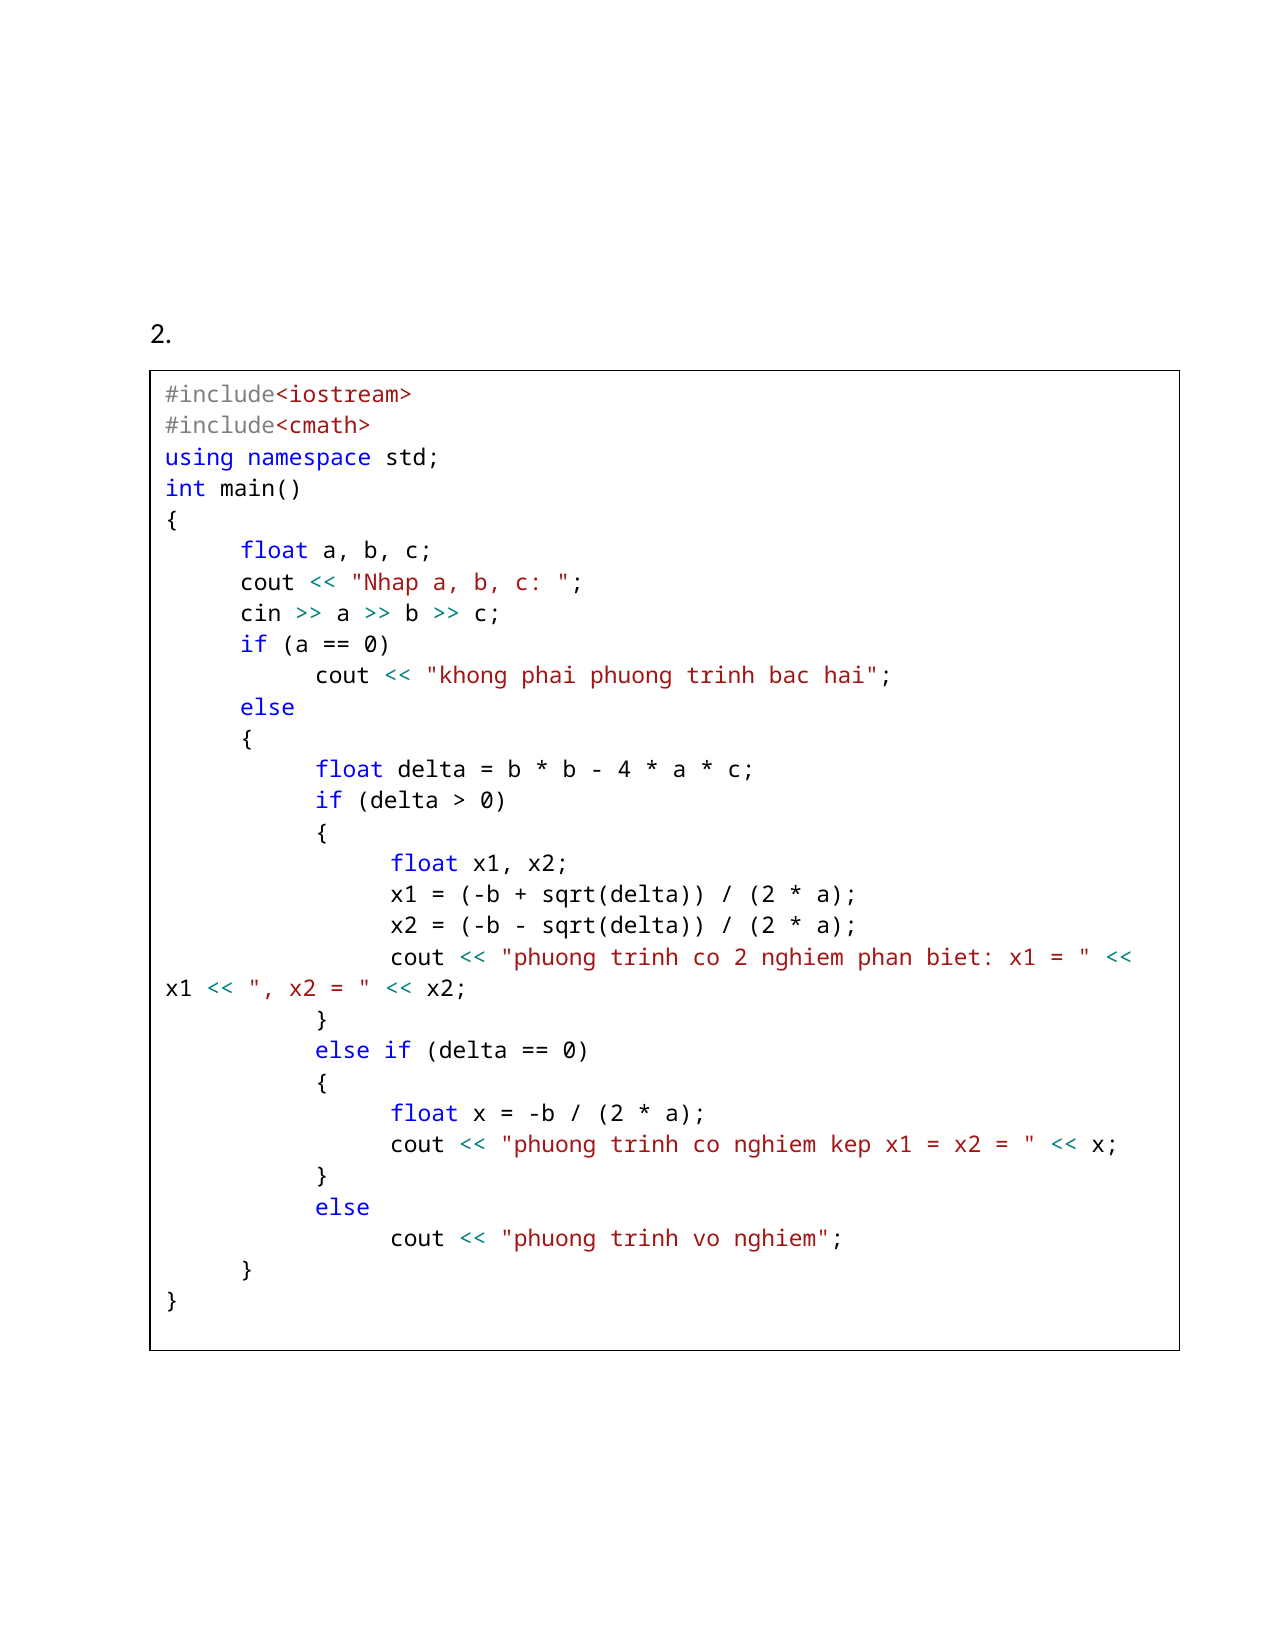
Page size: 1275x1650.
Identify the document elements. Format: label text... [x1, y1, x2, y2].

text 2. [150, 315, 1125, 351]
